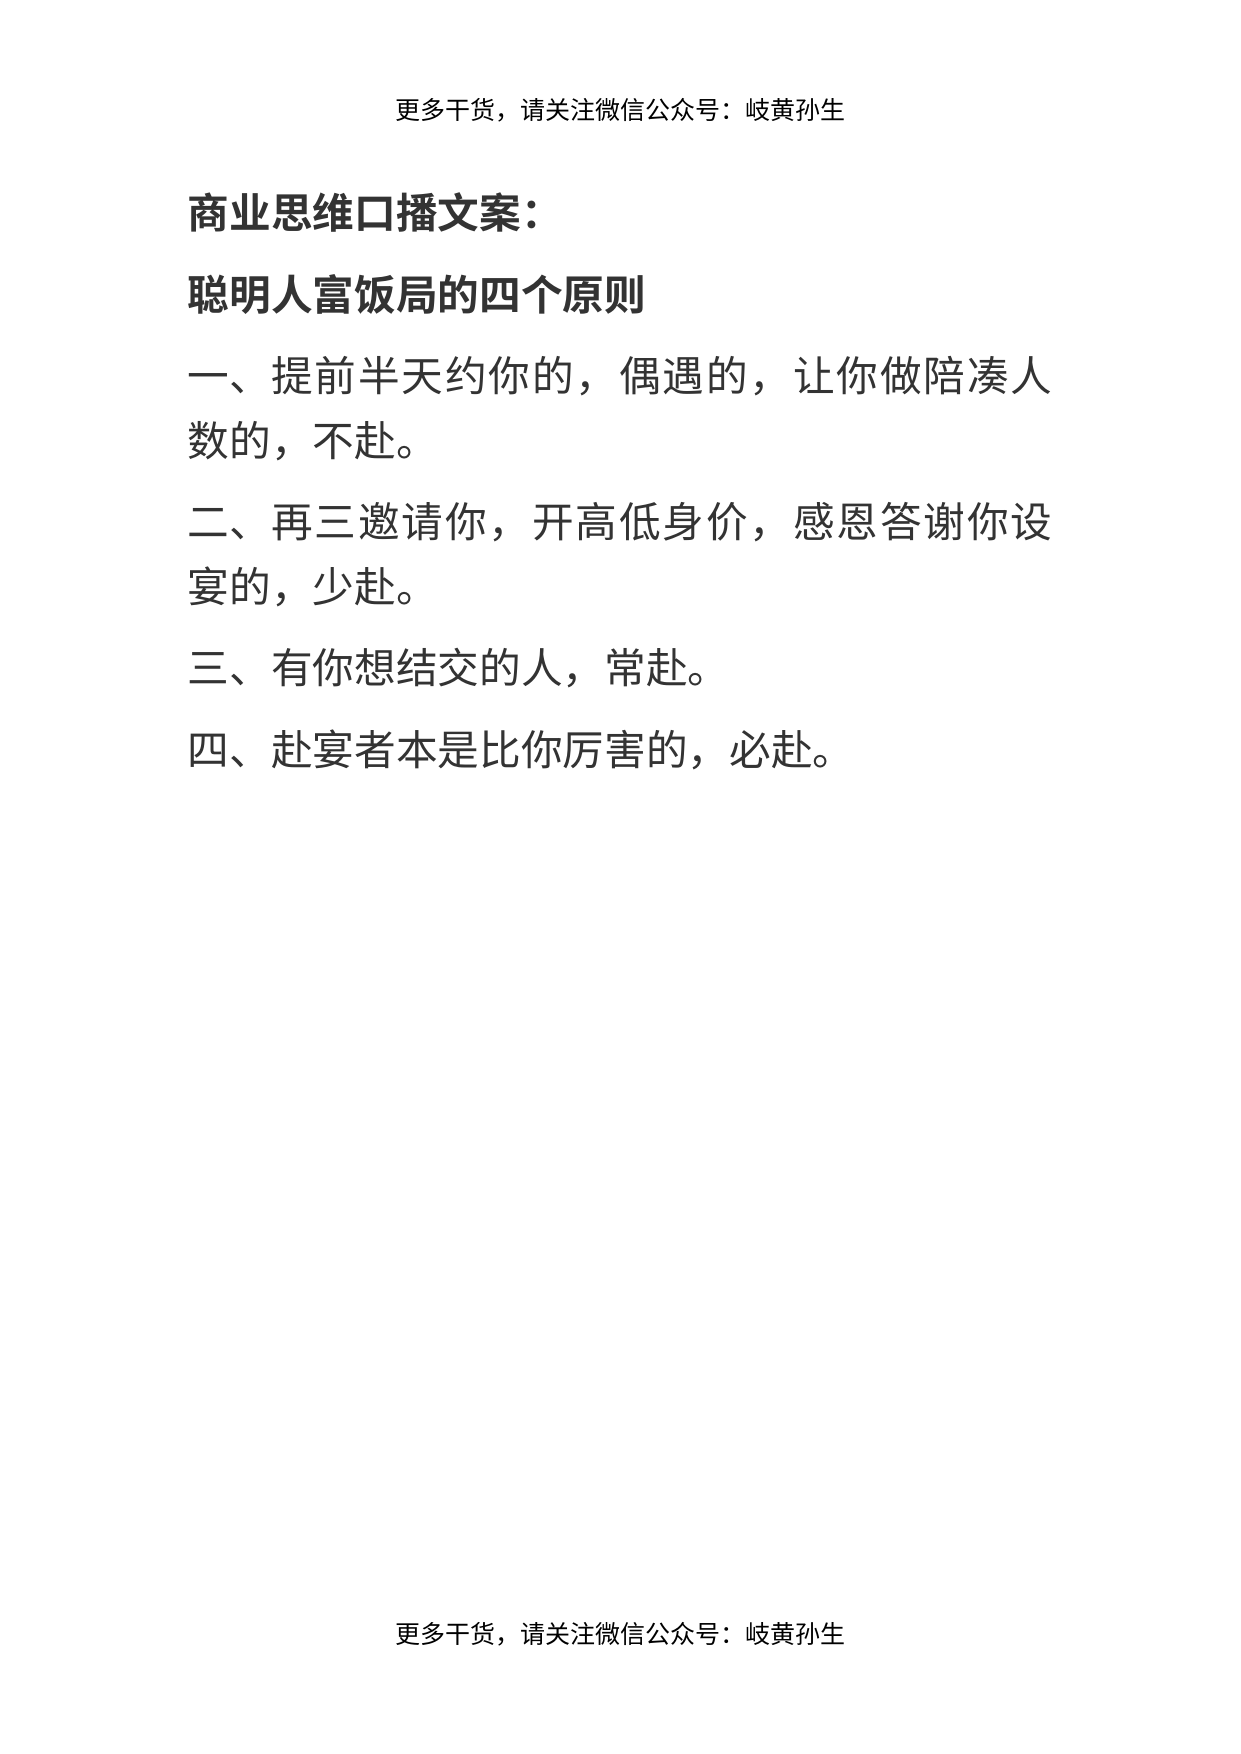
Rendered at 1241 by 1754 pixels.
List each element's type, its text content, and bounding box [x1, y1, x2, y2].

list 再三邀请你，开高低身价，感恩答谢你设宴的，少赴。 [187, 487, 1053, 617]
list 有你想结交的人，常赴。 [187, 633, 1053, 698]
list 赴宴者本是比你厉害的，必赴。 [187, 714, 1053, 779]
text 聪明人富饭局的四个原则 [187, 259, 1053, 324]
text 商业思维口播文案： [187, 178, 1053, 243]
list 提前半天约你的，偶遇的，让你做陪凑人数的，不赴。 [187, 341, 1053, 471]
